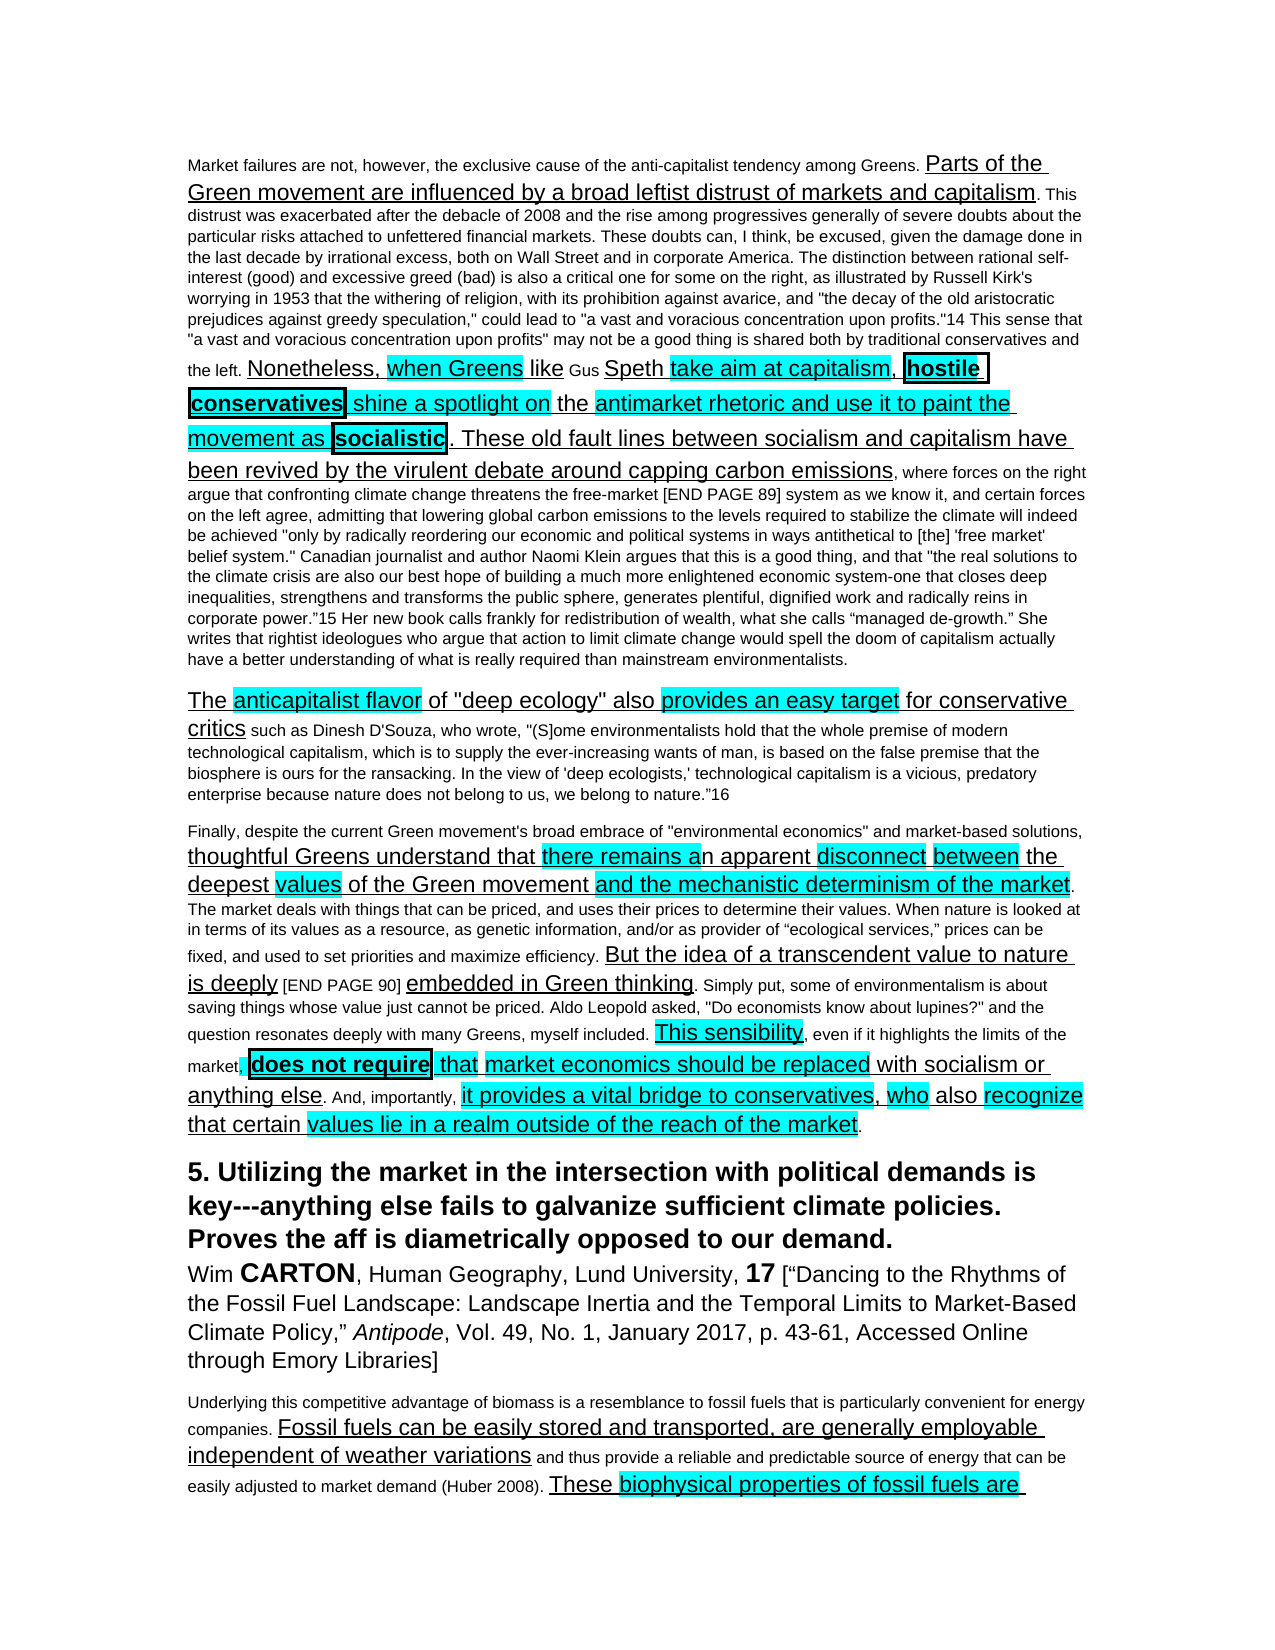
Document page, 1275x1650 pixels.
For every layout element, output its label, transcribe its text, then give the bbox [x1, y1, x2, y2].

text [187, 1392, 1087, 1497]
subtitle 5. Utilizing the market in the intersection with political demands is key---anything else fails to galvanize sufficient climate policies. Proves the aff is diametrically opposed to our demand. [187, 1156, 1087, 1254]
text The anticapitalist flavor of "deep ecology" also provides an easy target for conservative critics such as Dinesh D'Souza, who wrote, "(S]ome environmentalists hold that the whole premise of modern technological capitalism, which is to supply the ever-increasing wants of man, is based on the false premise that the biosphere is ours for the ransacking. In the view of 'deep ecologists,' technological capitalism is a vicious, predatory enterprise because nature does not belong to us, we belong to nature.”16 [187, 687, 1087, 804]
text Wim CARTON, Human Geography, Lund University, 17 [“Dancing to the Rhythms of the Fossil Fuel Landscape: Landscape Inertia and the Temporal Limits to Market-Based Climate Policy,” Antipode, Vol. 49, No. 1, January 2017, p. 43-61, Accessed Online through Emory Libraries] [187, 1257, 1087, 1374]
text Finally, despite the current Green movement's broad embrace of "environmental economics" and market-based solutions, thoughtful Greens understand that there remains an apparent disconnect between the deepest values of the Green movement and the mechanistic determinism of the market. The market deals with things that can be priced, and uses their prices to determine their values. When nature is looked at in terms of its values as a resource, as genetic information, and/or as provider of “ecological services,” prices can be fixed, and used to set priorities and maximize efficiency. But the idea of a transcendent value to nature is deeply [END PAGE 90] embedded in Green thinking. Simply put, some of environmentalism is about saving things whose value just cannot be priced. Aldo Leopold asked, "Do economists know about lupines?" and the question resonates deeply with many Greens, myself included. This sensibility, even if it highlights the limits of the market, does not require that market economics should be replaced with socialism or anything else. And, importantly, it provides a vital bridge to conservatives, who also recognize that certain values lie in a realm outside of the reach of the market. [187, 822, 1087, 1137]
text Market failures are not, however, the exclusive cause of the anti-capitalist tendency among Greens. Parts of the Green movement are influenced by a broad leftist distrust of markets and capitalism. This distrust was exacerbated after the debacle of 2008 and the rise among progressives generally of severe doubts about the particular risks attached to unfettered financial markets. These doubts can, I think, be excused, given the damage done in the last decade by irrational excess, both on Wall Street and in corporate America. The distinction between rational self-interest (good) and excessive greed (bad) is also a critical one for some on the right, as illustrated by Russell Kirk's worrying in 1953 that the withering of religion, with its prohibition against avarice, and "the decay of the old aristocratic prejudices against greedy speculation," could lead to "a vast and voracious concentration upon profits."14 This sense that "a vast and voracious concentration upon profits" may not be a good thing is shared both by traditional conservatives and the left. Nonetheless, when Greens like Gus Speth take aim at capitalism, hostile conservatives shine a spotlight on the antimarket rhetoric and use it to paint the movement as socialistic. These old fault lines between socialism and capitalism have been revived by the virulent debate around capping carbon emissions, where forces on the right argue that confronting climate change threatens the free-market [END PAGE 89] system as we know it, and certain forces on the left agree, admitting that lowering global carbon emissions to the levels required to stabilize the climate will indeed be achieved "only by radically reordering our economic and political systems in ways antithetical to [the] 'free market' belief system." Canadian journalist and author Naomi Klein argues that this is a good thing, and that "the real solutions to the climate crisis are also our best hope of building a much more enlightened economic system-one that closes deep inequalities, strengthens and transforms the public sphere, generates plentiful, dignified work and radically reins in corporate power.”15 Her new book calls frankly for redistribution of wealth, what she calls “managed de-growth.” She writes that rightist ideologues who argue that action to limit climate change would spell the doom of capitalism actually have a better understanding of what is really required than mainstream environmentalists. [187, 150, 1087, 669]
